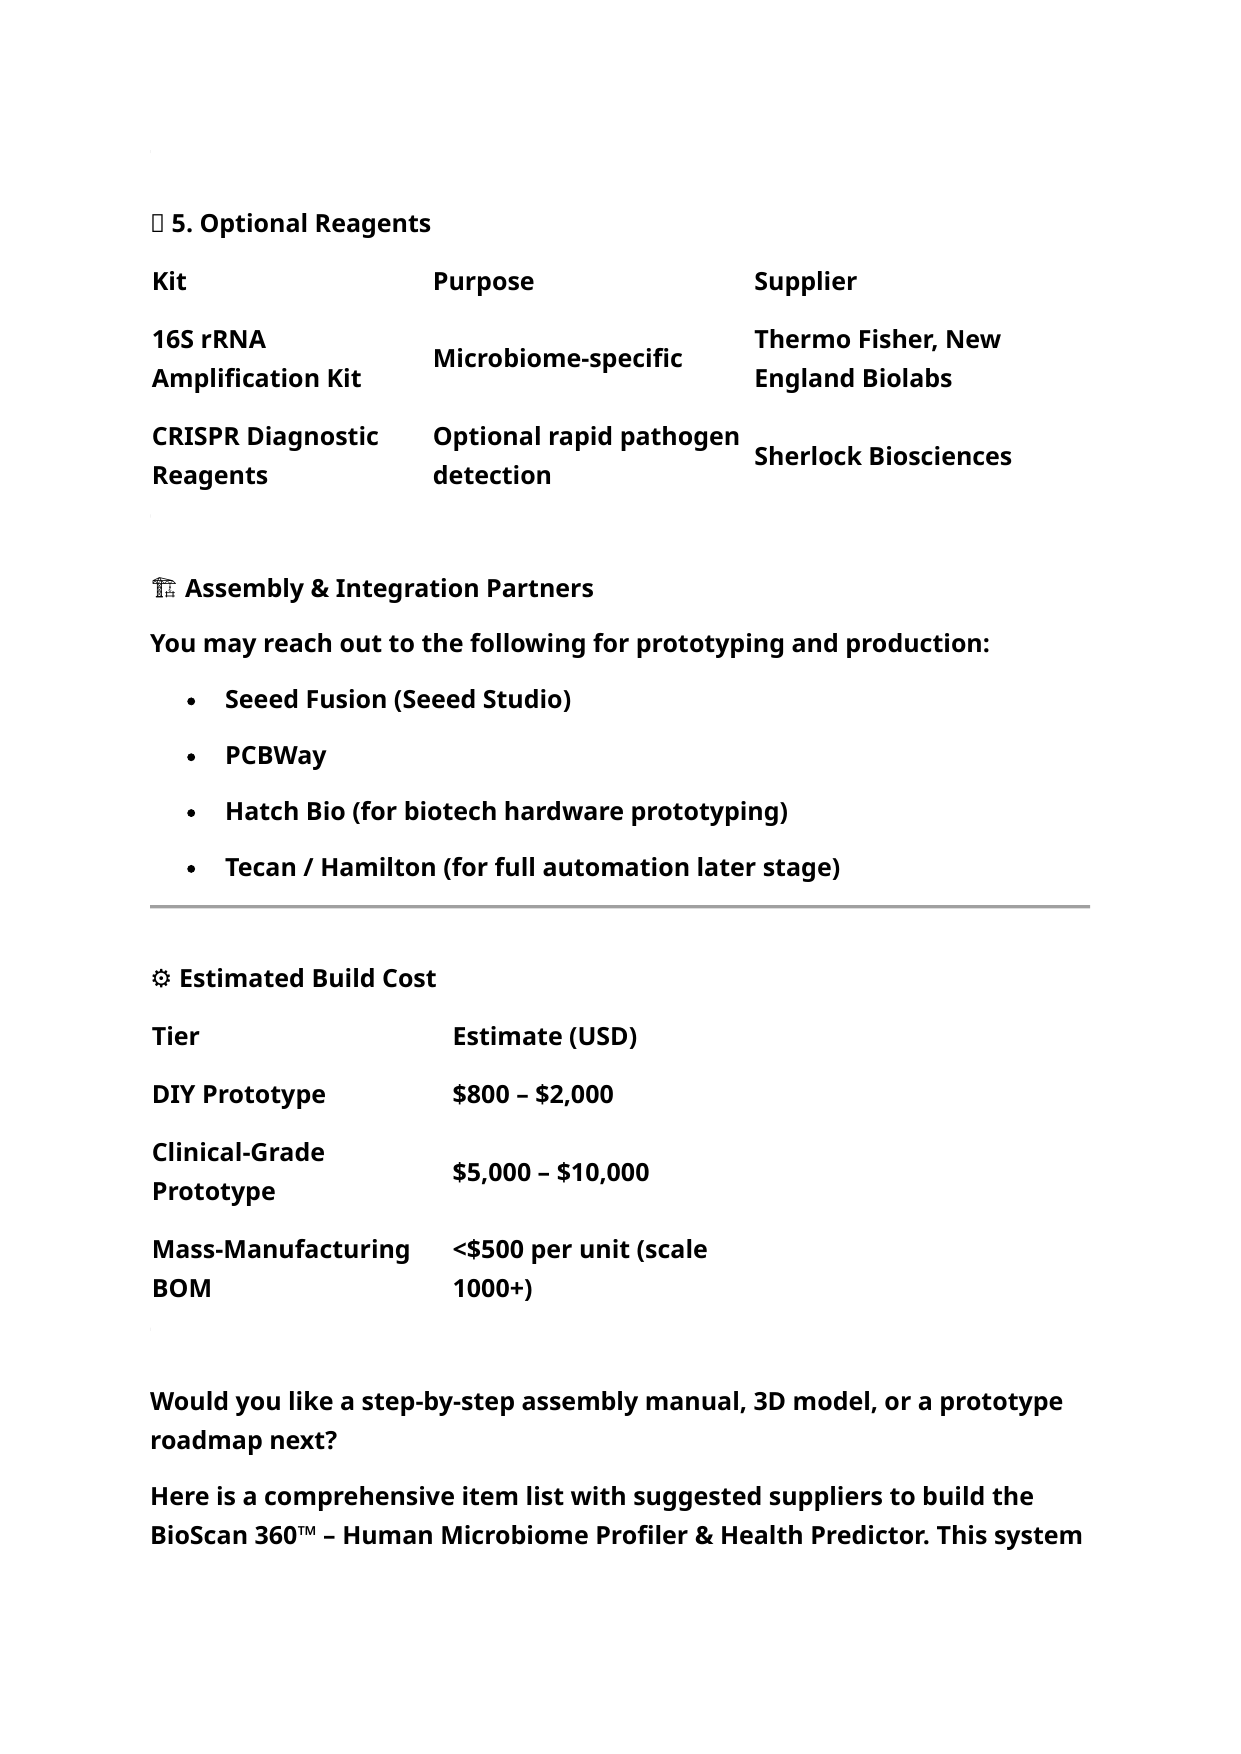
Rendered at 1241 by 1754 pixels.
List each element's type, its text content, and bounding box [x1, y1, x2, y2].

table_header Kit [150, 262, 431, 320]
list PCBWay [187, 738, 1090, 772]
text ⚙️ Estimated Build Cost [150, 961, 1090, 995]
table_cell Microbiome-specific [431, 320, 753, 417]
list Hatch Bio (for biotech hardware prototyping) [187, 793, 1090, 828]
table_cell $800 – $2,000 [451, 1075, 771, 1133]
table_cell DIY Prototype [150, 1075, 451, 1133]
table_cell Mass-Manufacturing BOM [150, 1230, 451, 1328]
table_cell Thermo Fisher, New England Biolabs [753, 320, 1090, 417]
table_header Estimate (USD) [451, 1017, 771, 1075]
table_header Purpose [431, 262, 753, 320]
text Would you like a step-by-step assembly manual, 3D model, or a prototype roadmap next? [150, 1383, 1090, 1457]
list Seeed Fusion (Seeed Studio) [187, 682, 1090, 716]
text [150, 1478, 1090, 1552]
table_cell <$500 per unit (scale 1000+) [451, 1230, 771, 1328]
table_cell CRISPR Diagnostic Reagents [150, 417, 431, 514]
text You may reach out to the following for prototyping and production: [150, 626, 1090, 660]
text 🧪 5. Optional Reagents [150, 206, 1090, 240]
table_cell Optional rapid pathogen detection [431, 417, 753, 514]
table_header Tier [150, 1017, 451, 1075]
list Tecan / Hamilton (for full automation later stage) [187, 849, 1090, 883]
table_cell Sherlock Biosciences [753, 417, 1090, 514]
text 🏗️ Assembly & Integration Partners [150, 570, 1090, 604]
table_cell Clinical-Grade Prototype [150, 1133, 451, 1230]
table_header Supplier [753, 262, 1090, 320]
table_cell $5,000 – $10,000 [451, 1133, 771, 1230]
table_cell 16S rRNA Amplification Kit [150, 320, 431, 417]
